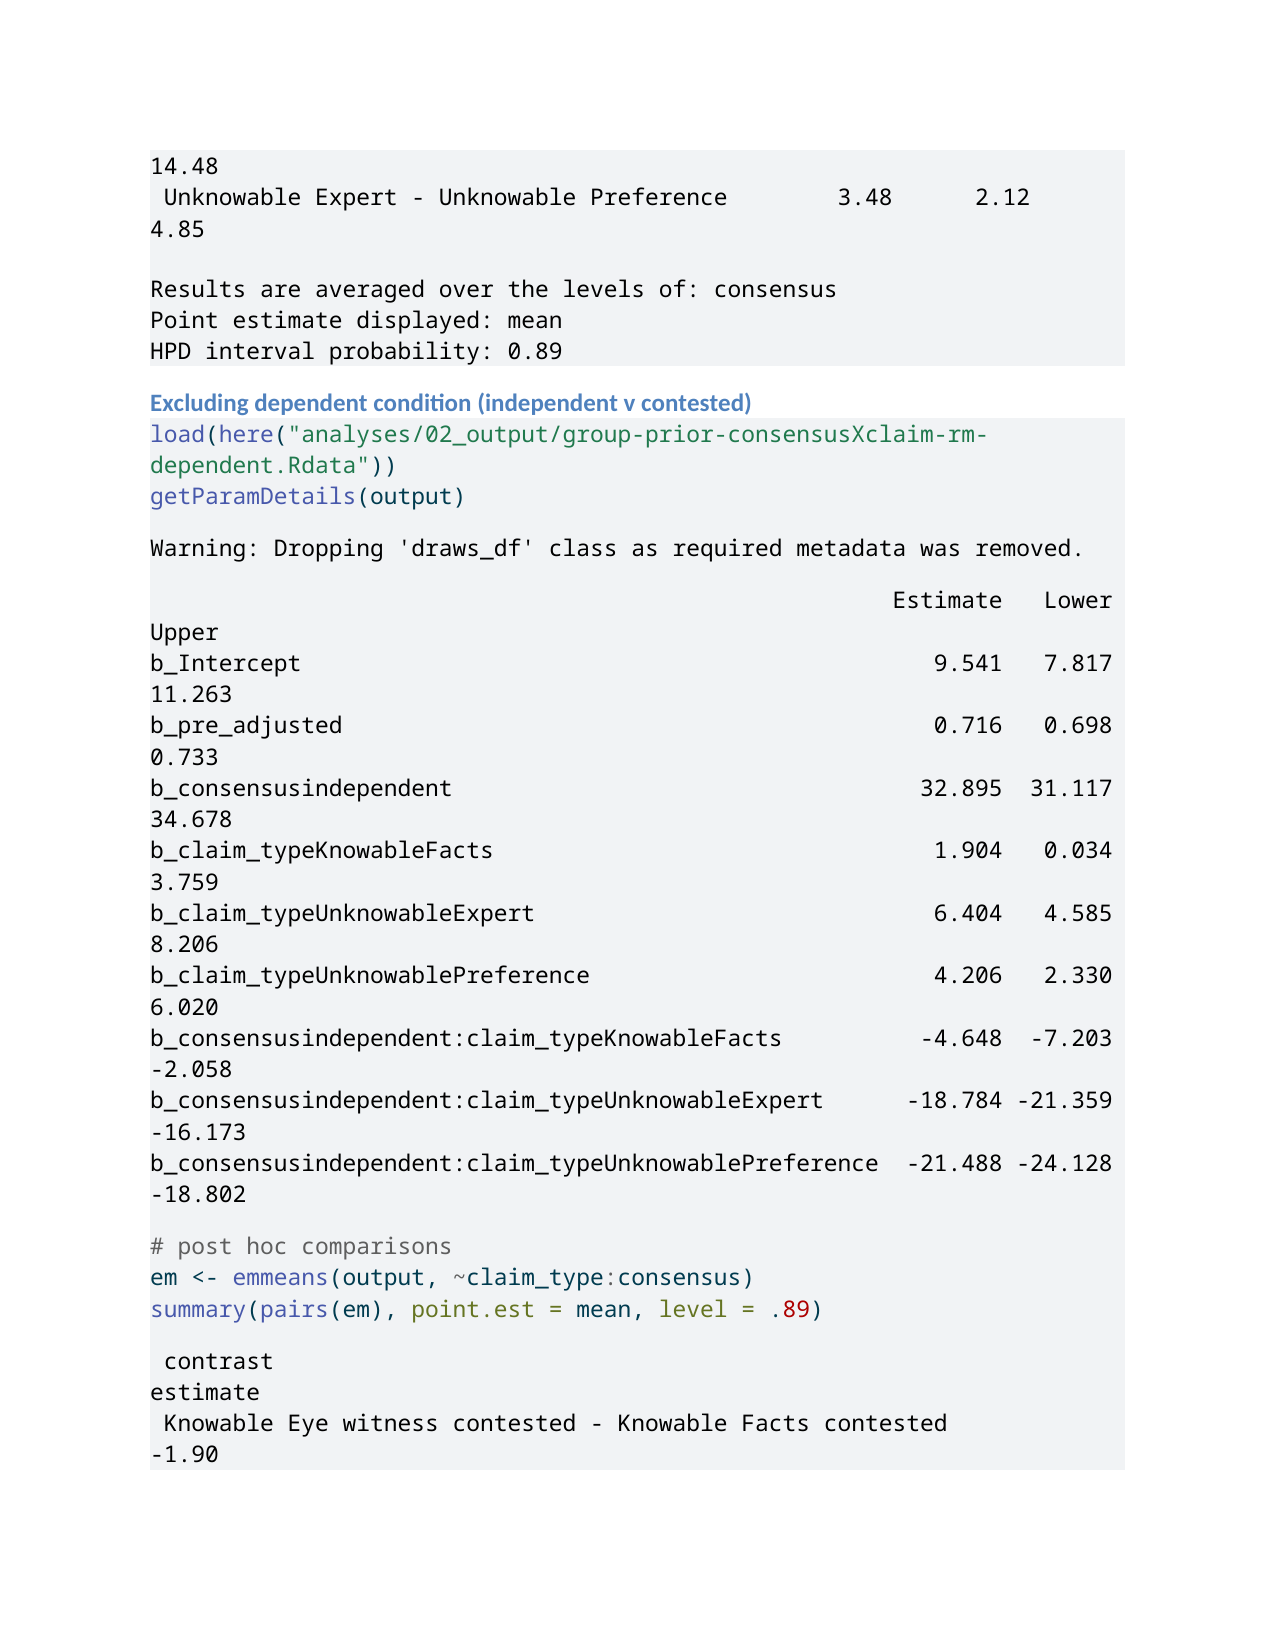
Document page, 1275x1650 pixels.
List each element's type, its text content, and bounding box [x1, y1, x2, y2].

subtitle Excluding dependent condition (independent v contested) [150, 387, 1125, 418]
text # post hoc comparisons em <- emmeans(output, ~claim_type:consensus) summary(pairs(em), point.est = mean, level = .89) [452, 1230, 1125, 1324]
text Warning: Dropping 'draws_df' class as required metadata was removed. [150, 532, 1125, 563]
text load(here("analyses/02_output/group-prior-consensusXclaim-rm-dependent.Rdata")) getParamDetails(output) [397, 418, 1125, 511]
